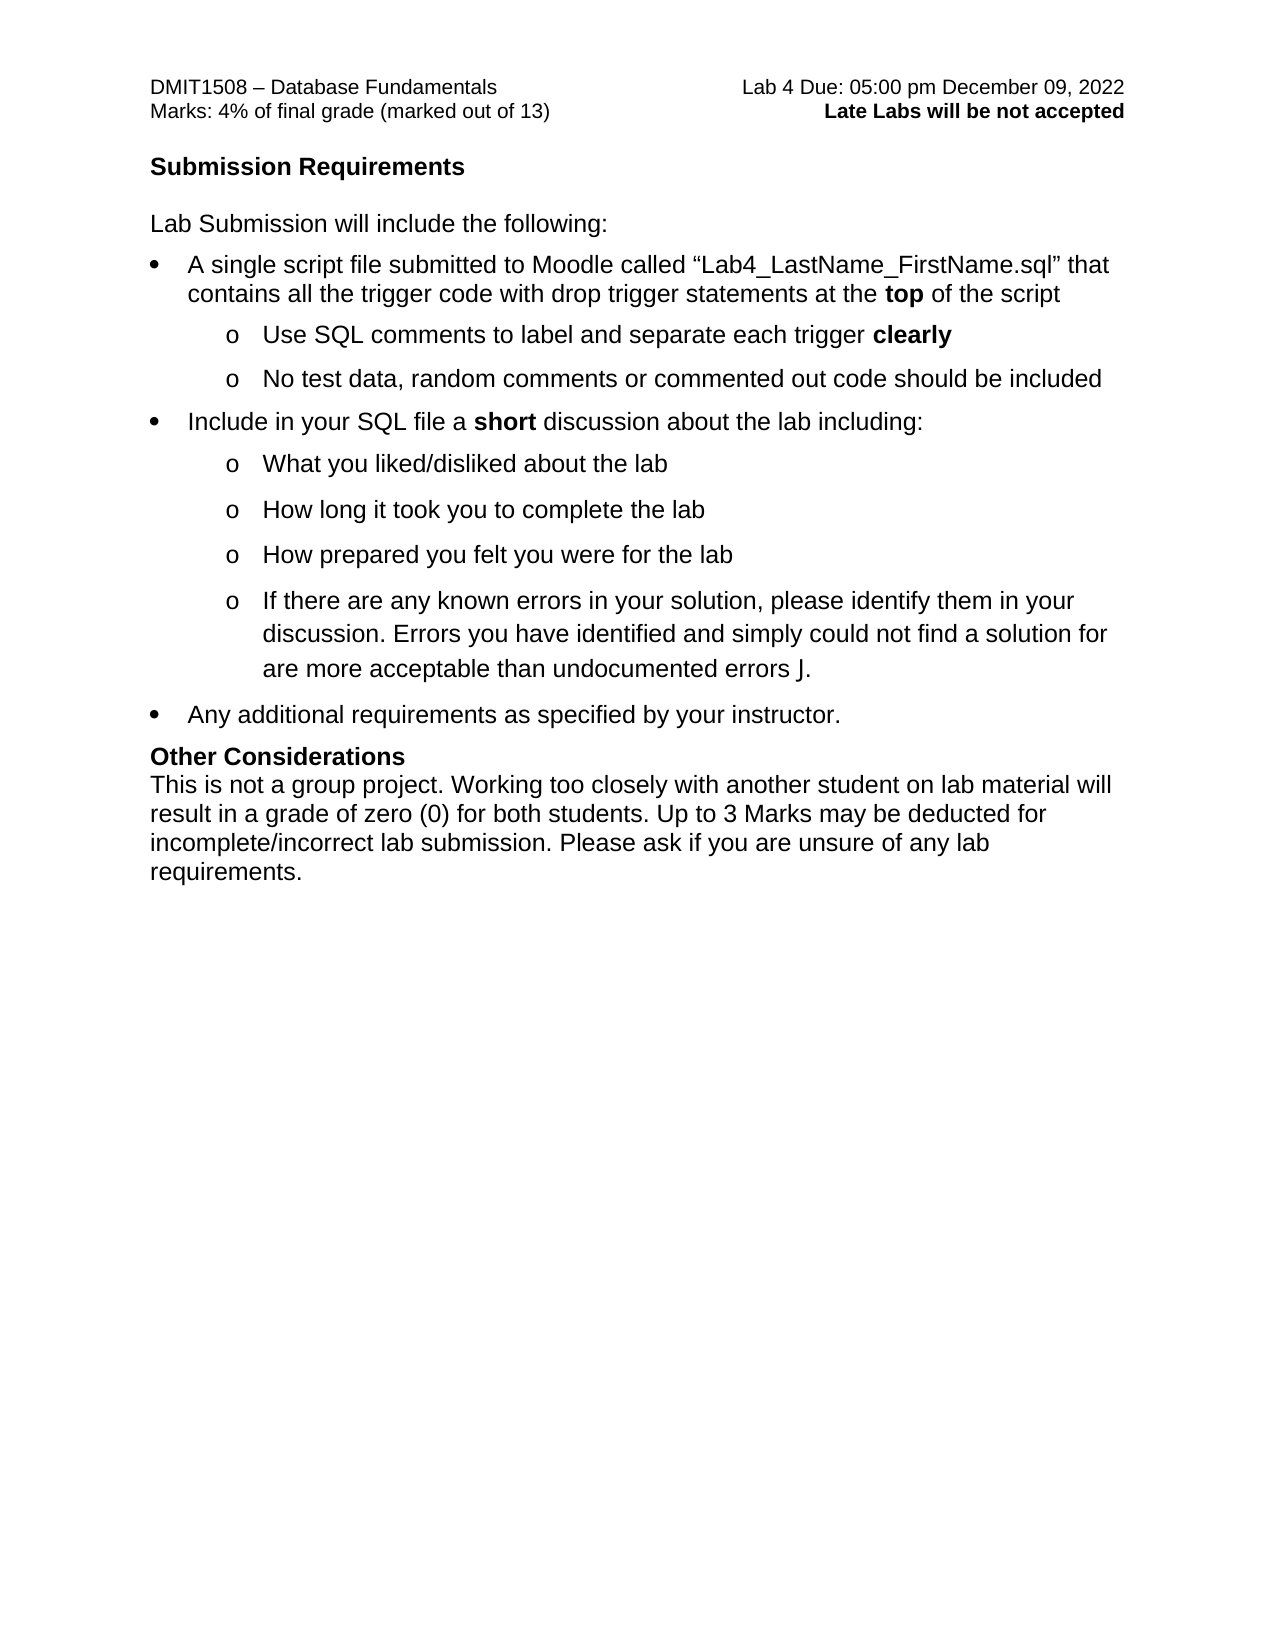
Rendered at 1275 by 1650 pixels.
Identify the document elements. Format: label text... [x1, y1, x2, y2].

text Lab Submission will include the following: [150, 209, 1125, 238]
list Any additional requirements as specified by your instructor. [150, 700, 1125, 729]
text Other Considerations [150, 742, 1125, 770]
list A single script file submitted to Moodle called “Lab4_LastName_FirstName.sql” that contains all the trigger code with drop trigger statements at the top of the script [150, 250, 1125, 308]
list How long it took you to complete the lab [225, 494, 1125, 526]
list If there are any known errors in your solution, please identify them in your discussion. Errors you have identified and simply could not find a solution for are more acceptable than undocumented errors J. [225, 586, 1125, 685]
list What you liked/disliked about the lab [225, 449, 1125, 480]
list Use SQL comments to label and separate each trigger clearly [225, 321, 1125, 351]
text This is not a group project. Working too closely with another student on lab material will result in a grade of zero (0) for both students. Up to 3 Marks may be deducted for incomplete/incorrect lab submission. Please ask if you are unsure of any lab requirements. [150, 770, 1125, 885]
list Include in your SQL file a short discussion about the lab including: [150, 407, 1125, 436]
list No test data, random comments or commented out code should be included [225, 364, 1125, 395]
list How prepared you felt you were for the lab [225, 540, 1125, 571]
text Submission Requirements [150, 152, 1125, 180]
